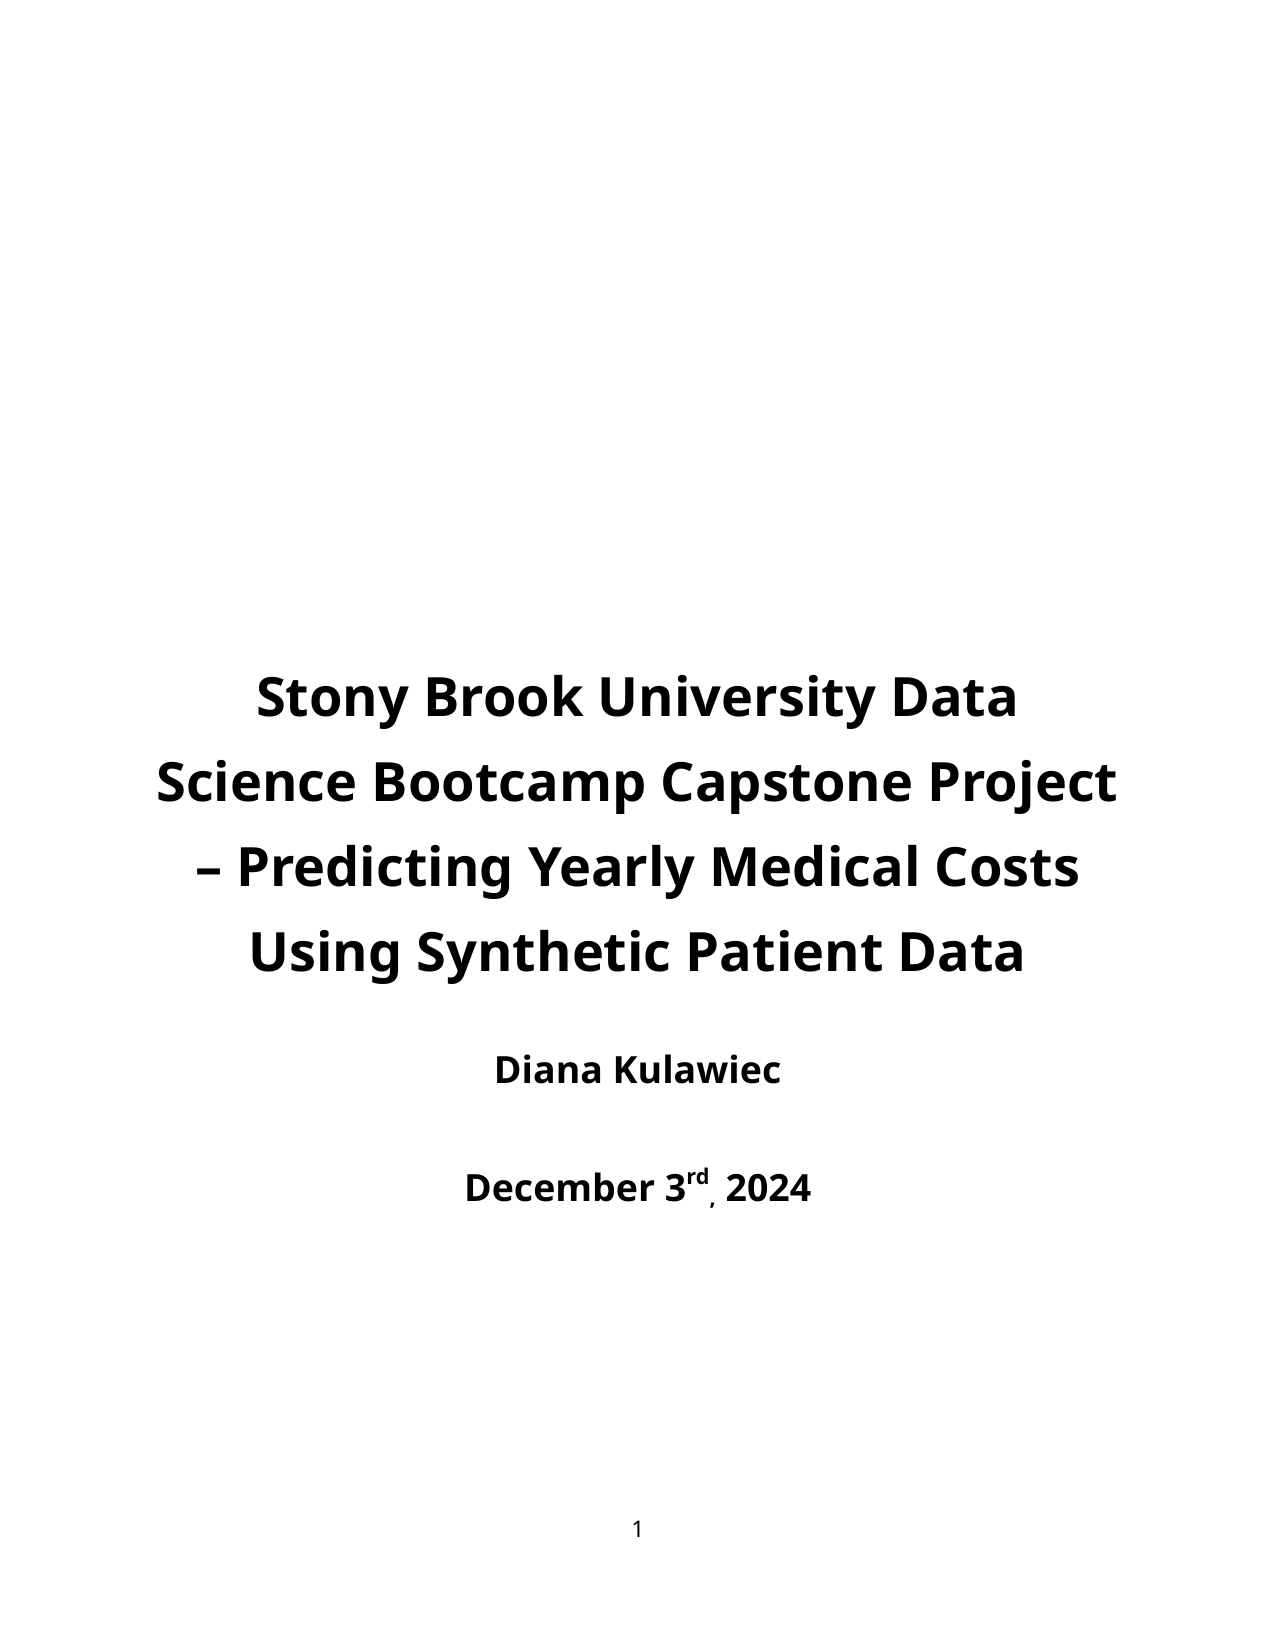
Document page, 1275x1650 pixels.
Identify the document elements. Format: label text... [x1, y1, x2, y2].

text Diana Kulawiec [150, 1043, 1125, 1094]
text Stony Brook University Data Science Bootcamp Capstone Project – Predicting Yearly Medical Costs Using Synthetic Patient Data [150, 659, 1125, 987]
text December 3rd, 2024 [150, 1161, 1125, 1212]
